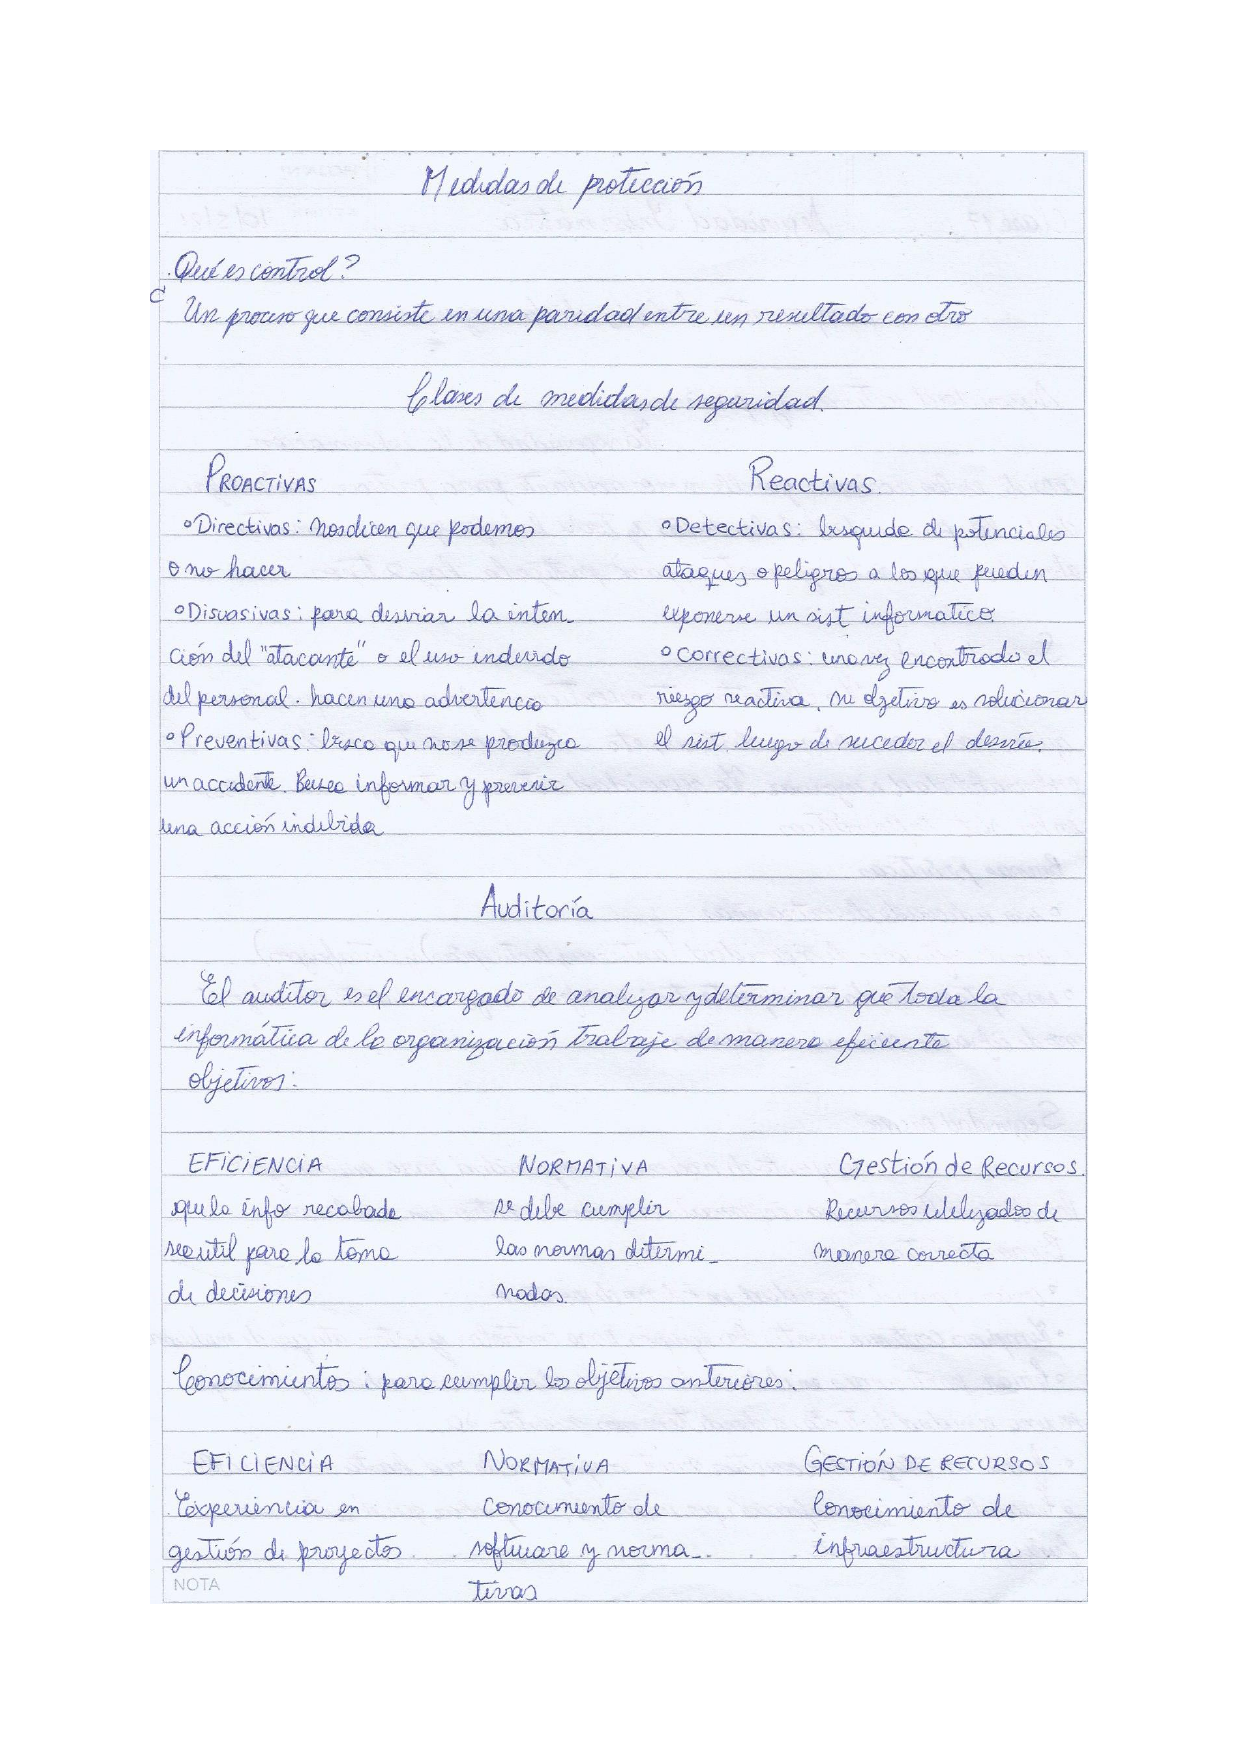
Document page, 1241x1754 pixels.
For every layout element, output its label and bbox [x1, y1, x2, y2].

picture [150, 150, 1089, 1604]
